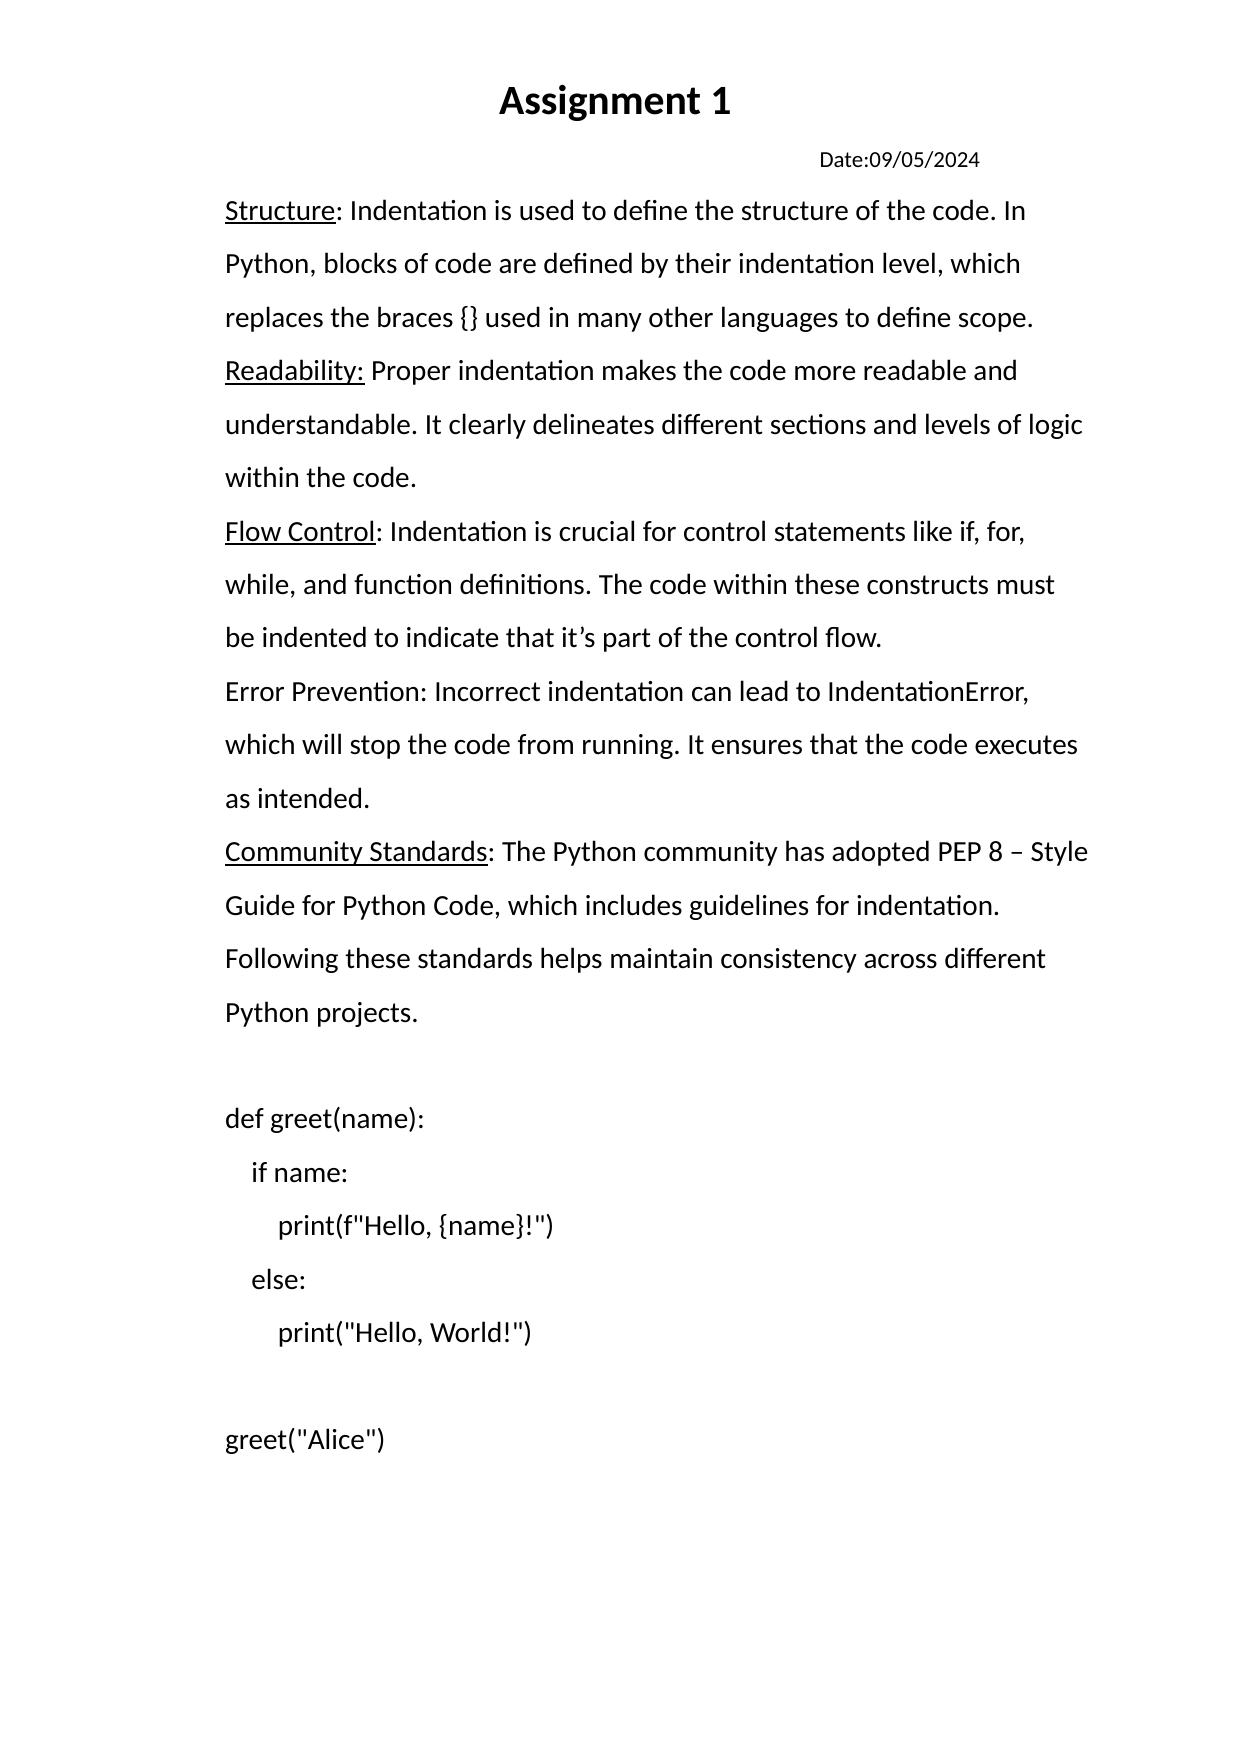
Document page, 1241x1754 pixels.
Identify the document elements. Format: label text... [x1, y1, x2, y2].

list Flow Control: Indentation is crucial for control statements like if, for, while, and function definitions. The code within these constructs must be indented to indicate that it’s part of the control flow. [225, 513, 1090, 655]
list print("Hello, World!") [225, 1314, 1090, 1350]
list def greet(name): [225, 1101, 1090, 1136]
list if name: [225, 1154, 1090, 1189]
list greet("Alice") [225, 1421, 1090, 1457]
list else: [225, 1261, 1090, 1296]
list Community Standards: The Python community has adopted PEP 8 – Style Guide for Python Code, which includes guidelines for indentation. Following these standards helps maintain consistency across different Python projects. [225, 833, 1090, 1029]
list Readability: Proper indentation makes the code more readable and understandable. It clearly delineates different sections and levels of logic within the code. [225, 352, 1090, 495]
list print(f"Hello, {name}!") [225, 1207, 1090, 1243]
list Error Prevention: Incorrect indentation can lead to IndentationError, which will stop the code from running. It ensures that the code executes as intended. [225, 673, 1090, 816]
list Structure: Indentation is used to define the structure of the code. In Python, blocks of code are defined by their indentation level, which replaces the braces {} used in many other languages to define scope. [225, 192, 1090, 334]
